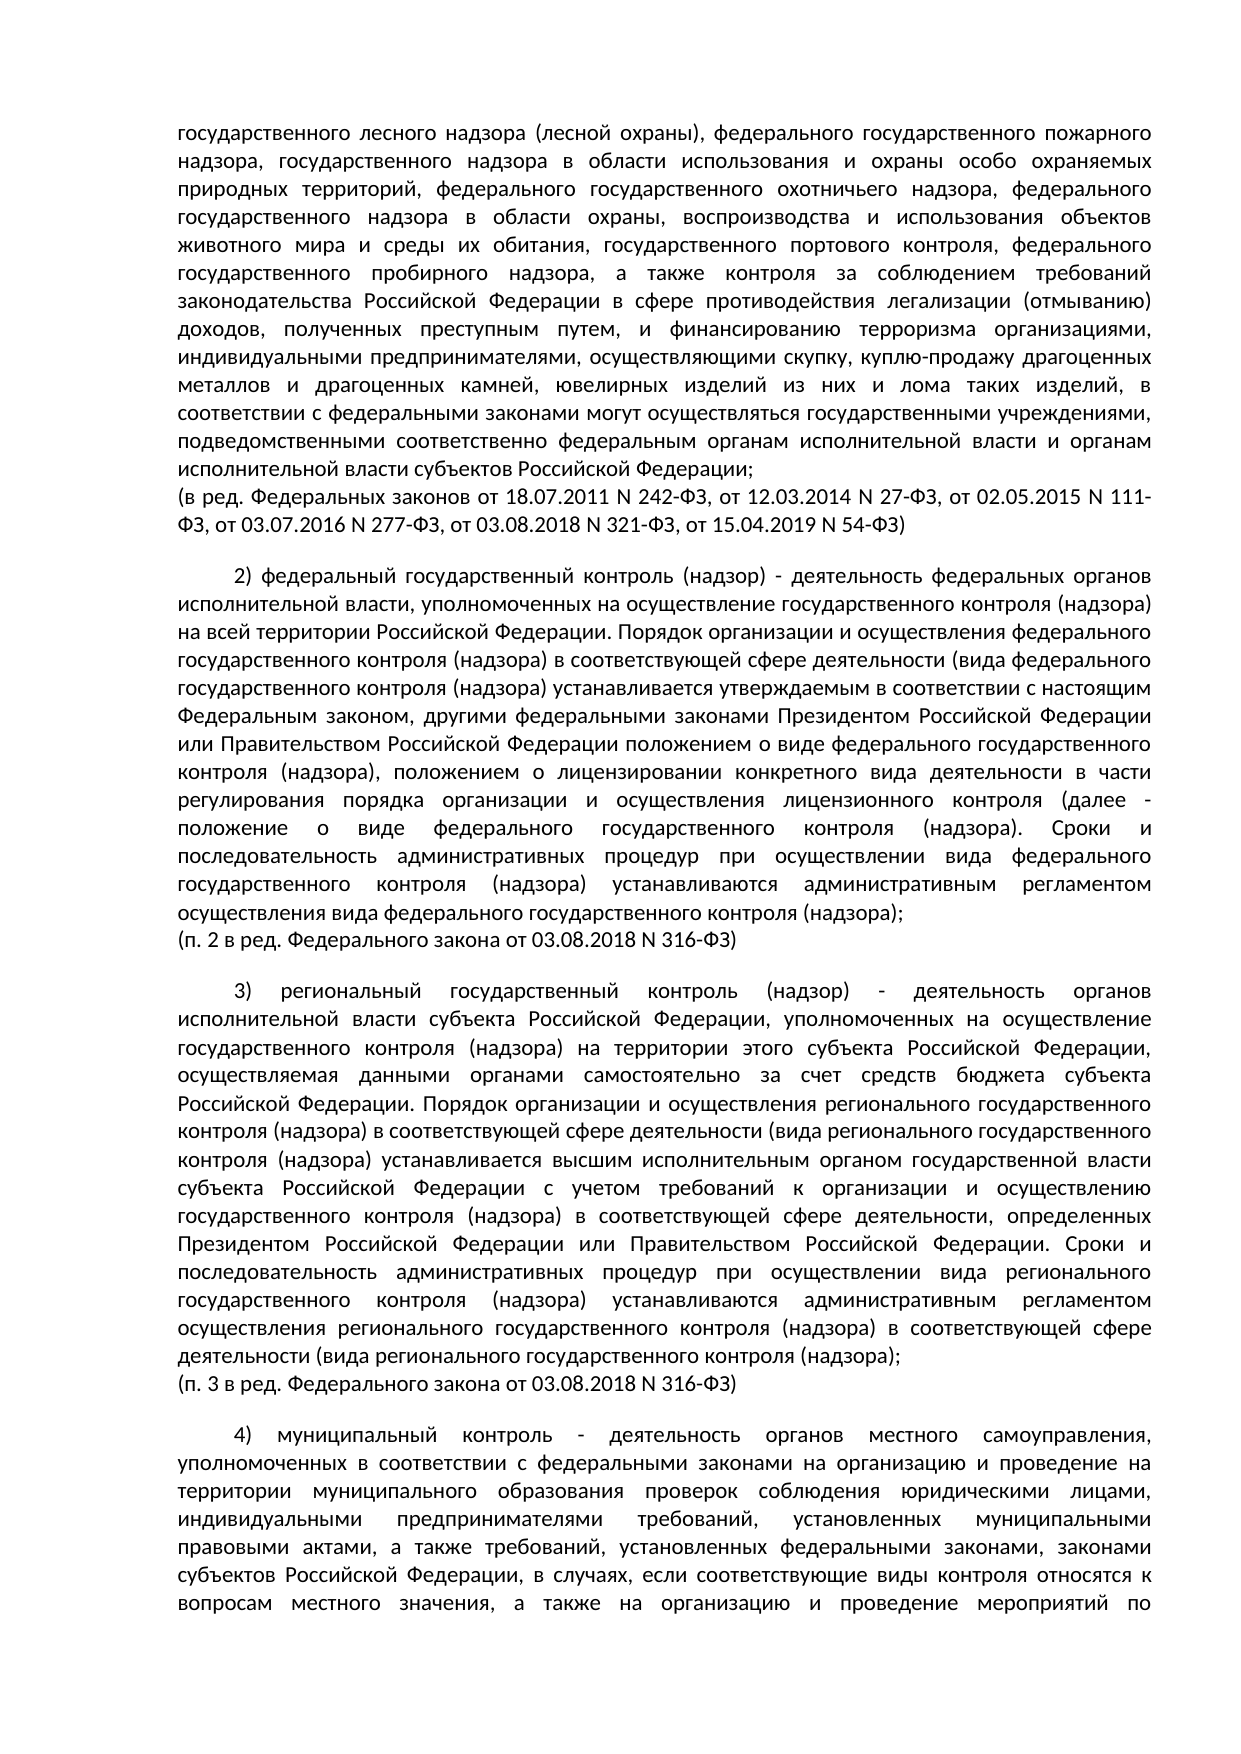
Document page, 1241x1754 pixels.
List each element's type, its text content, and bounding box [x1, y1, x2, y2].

text 2) федеральный государственный контроль (надзор) - деятельность федеральных органов исполнительной власти, уполномоченных на осуществление государственного контроля (надзора) на всей территории Российской Федерации. Порядок организации и осуществления федерального государственного контроля (надзора) в соответствующей сфере деятельности (вида федерального государственного контроля (надзора) устанавливается утверждаемым в соответствии с настоящим Федеральным законом, другими федеральными законами Президентом Российской Федерации или Правительством Российской Федерации положением о виде федерального государственного контроля (надзора), положением о лицензировании конкретного вида деятельности в части регулирования порядка организации и осуществления лицензионного контроля (далее - положение о виде федерального государственного контроля (надзора). Сроки и последовательность административных процедур при осуществлении вида федерального государственного контроля (надзора) устанавливаются административным регламентом осуществления вида федерального государственного контроля (надзора); [177, 561, 1152, 926]
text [177, 118, 1152, 482]
text (в ред. Федеральных законов от 18.07.2011 N 242-ФЗ, от 12.03.2014 N 27-ФЗ, от 02.05.2015 N 111-ФЗ, от 03.07.2016 N 277-ФЗ, от 03.08.2018 N 321-ФЗ, от 15.04.2019 N 54-ФЗ) [177, 482, 1152, 538]
text (п. 2 в ред. Федерального закона от 03.08.2018 N 316-ФЗ) [177, 926, 1152, 954]
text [177, 1420, 1152, 1616]
text (п. 3 в ред. Федерального закона от 03.08.2018 N 316-ФЗ) [177, 1369, 1152, 1397]
text 3) региональный государственный контроль (надзор) - деятельность органов исполнительной власти субъекта Российской Федерации, уполномоченных на осуществление государственного контроля (надзора) на территории этого субъекта Российской Федерации, осуществляемая данными органами самостоятельно за счет средств бюджета субъекта Российской Федерации. Порядок организации и осуществления регионального государственного контроля (надзора) в соответствующей сфере деятельности (вида регионального государственного контроля (надзора) устанавливается высшим исполнительным органом государственной власти субъекта Российской Федерации с учетом требований к организации и осуществлению государственного контроля (надзора) в соответствующей сфере деятельности, определенных Президентом Российской Федерации или Правительством Российской Федерации. Сроки и последовательность административных процедур при осуществлении вида регионального государственного контроля (надзора) устанавливаются административным регламентом осуществления регионального государственного контроля (надзора) в соответствующей сфере деятельности (вида регионального государственного контроля (надзора); [177, 977, 1152, 1369]
